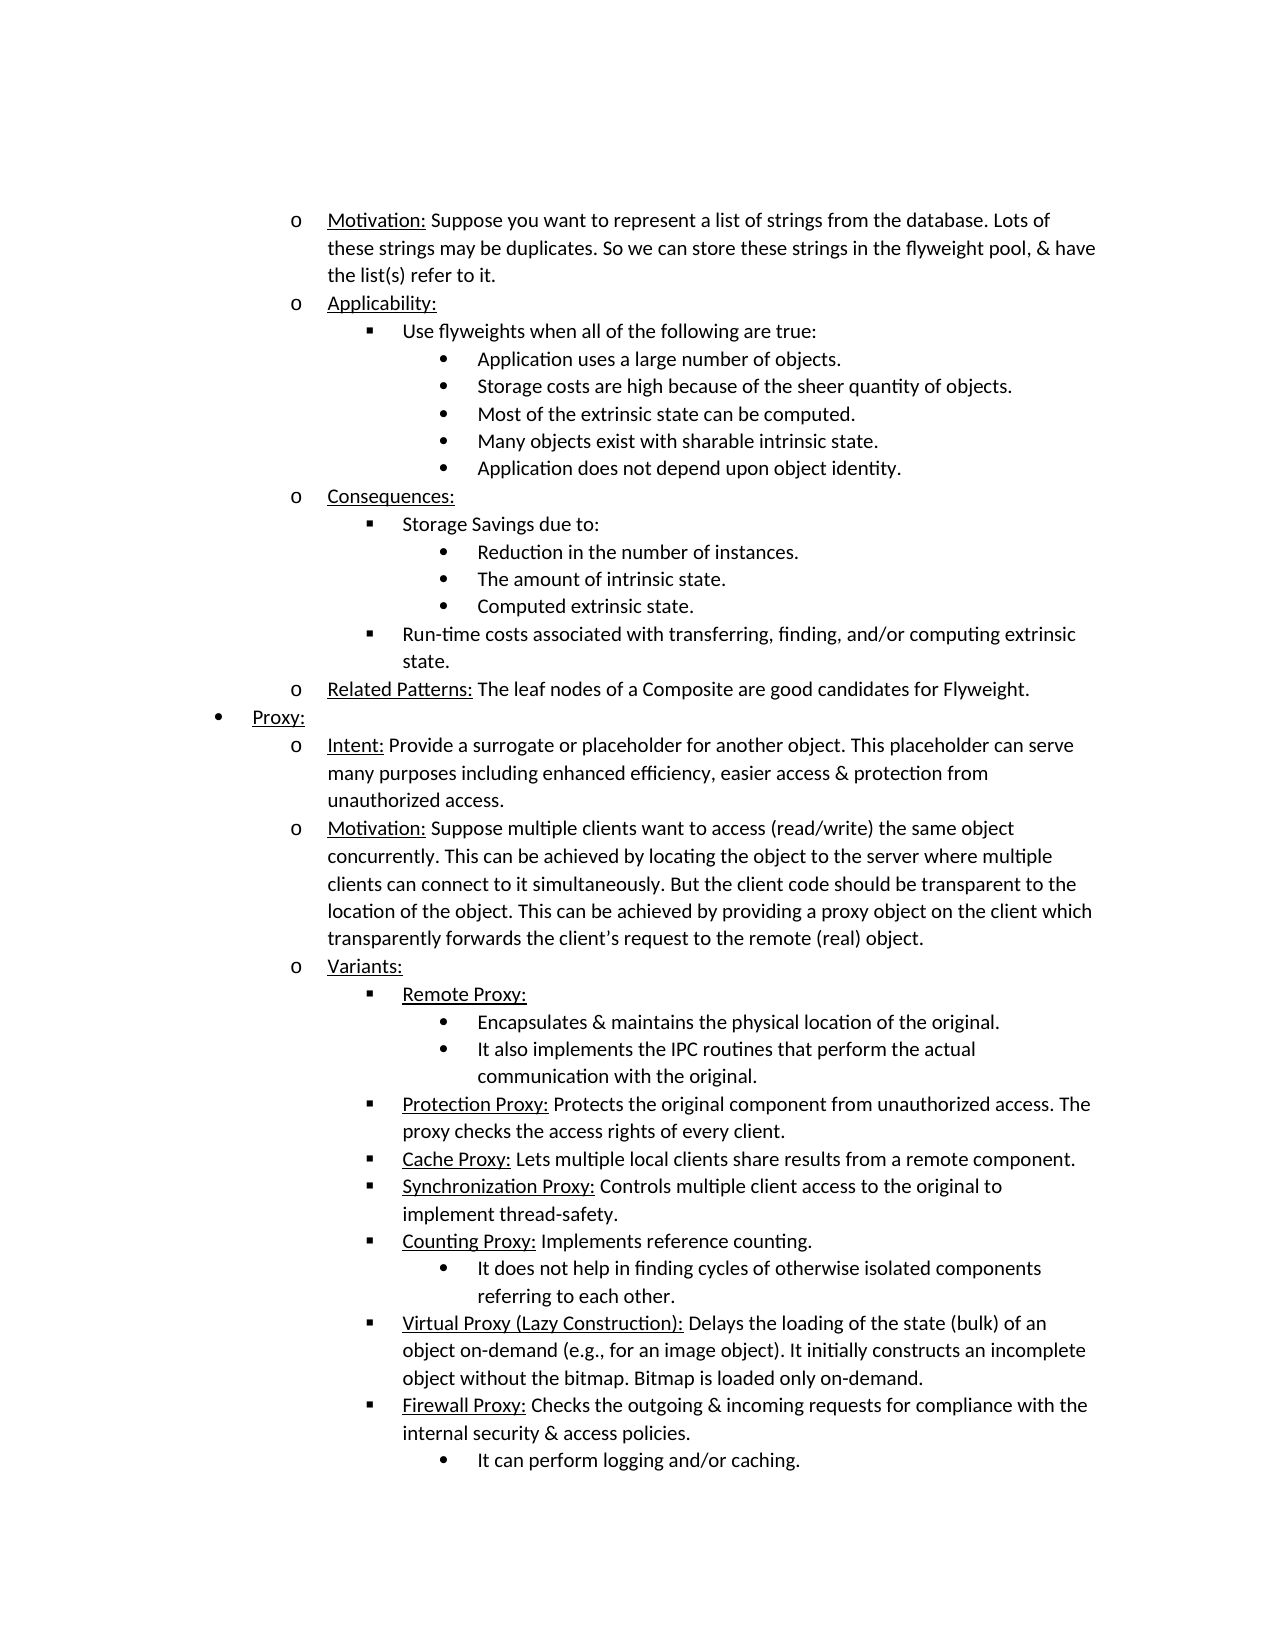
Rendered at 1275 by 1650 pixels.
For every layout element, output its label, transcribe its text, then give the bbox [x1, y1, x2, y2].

list Remote Proxy: [365, 982, 1098, 1007]
list The amount of intrinsic state. [440, 566, 1098, 592]
list Cache Proxy: Lets multiple local clients share results from a remote component. [365, 1146, 1098, 1171]
list Consequences: [290, 483, 1098, 509]
list Storage costs are high because of the sheer quantity of objects. [440, 373, 1098, 399]
list Use flyweights when all of the following are true: [365, 318, 1098, 344]
list It also implements the IPC routines that perform the actual communication with the original. [440, 1036, 1098, 1089]
list Motivation: Suppose you want to represent a list of strings from the database. Lots of these strings may be duplicates. So we can store these strings in the flyweight pool, & have the list(s) refer to it. [290, 207, 1098, 288]
list Protection Proxy: Protects the original component from unauthorized access. The proxy checks the access rights of every client. [365, 1091, 1098, 1144]
list Proxy: [215, 704, 1098, 730]
list Encapsulates & maintains the physical location of the original. [440, 1009, 1098, 1034]
list Motivation: Suppose multiple clients want to access (read/write) the same object concurrently. This can be achieved by locating the object to the server where multiple clients can connect to it simultaneously. But the client code should be transparent to the location of the object. This can be achieved by providing a proxy object on the client which transparently forwards the client’s request to the remote (real) object. [290, 815, 1098, 951]
list Application uses a large number of objects. [440, 346, 1098, 371]
list Reduction in the number of instances. [440, 539, 1098, 564]
list Variants: [290, 953, 1098, 979]
list Application does not depend upon object identity. [440, 456, 1098, 481]
list Applicability: [290, 290, 1098, 316]
list Counting Proxy: Implements reference counting. [365, 1228, 1098, 1253]
list Intent: Provide a surrogate or placeholder for another object. This placeholder can serve many purposes including enhanced efficiency, easier access & protection from unauthorized access. [290, 732, 1098, 813]
list It can perform logging and/or caching. [440, 1447, 1098, 1473]
list Many objects exist with sharable intrinsic state. [440, 428, 1098, 453]
list Storage Savings due to: [365, 511, 1098, 537]
list Synchronization Proxy: Controls multiple client access to the original to implement thread-safety. [365, 1173, 1098, 1226]
list It does not help in finding cycles of otherwise isolated components referring to each other. [440, 1256, 1098, 1308]
list Computed extrinsic state. [440, 594, 1098, 619]
list Virtual Proxy (Lazy Construction): Delays the loading of the state (bulk) of an object on-demand (e.g., for an image object). It initially constructs an incomplete object without the bitmap. Bitmap is loaded only on-demand. [365, 1310, 1098, 1391]
list Firewall Proxy: Checks the outgoing & incoming requests for compliance with the internal security & access policies. [365, 1392, 1098, 1445]
list Related Patterns: The leaf nodes of a Composite are good candidates for Flyweight. [290, 676, 1098, 702]
list Run-time costs associated with transferring, finding, and/or computing extrinsic state. [365, 621, 1098, 674]
list Most of the extrinsic state can be computed. [440, 401, 1098, 426]
